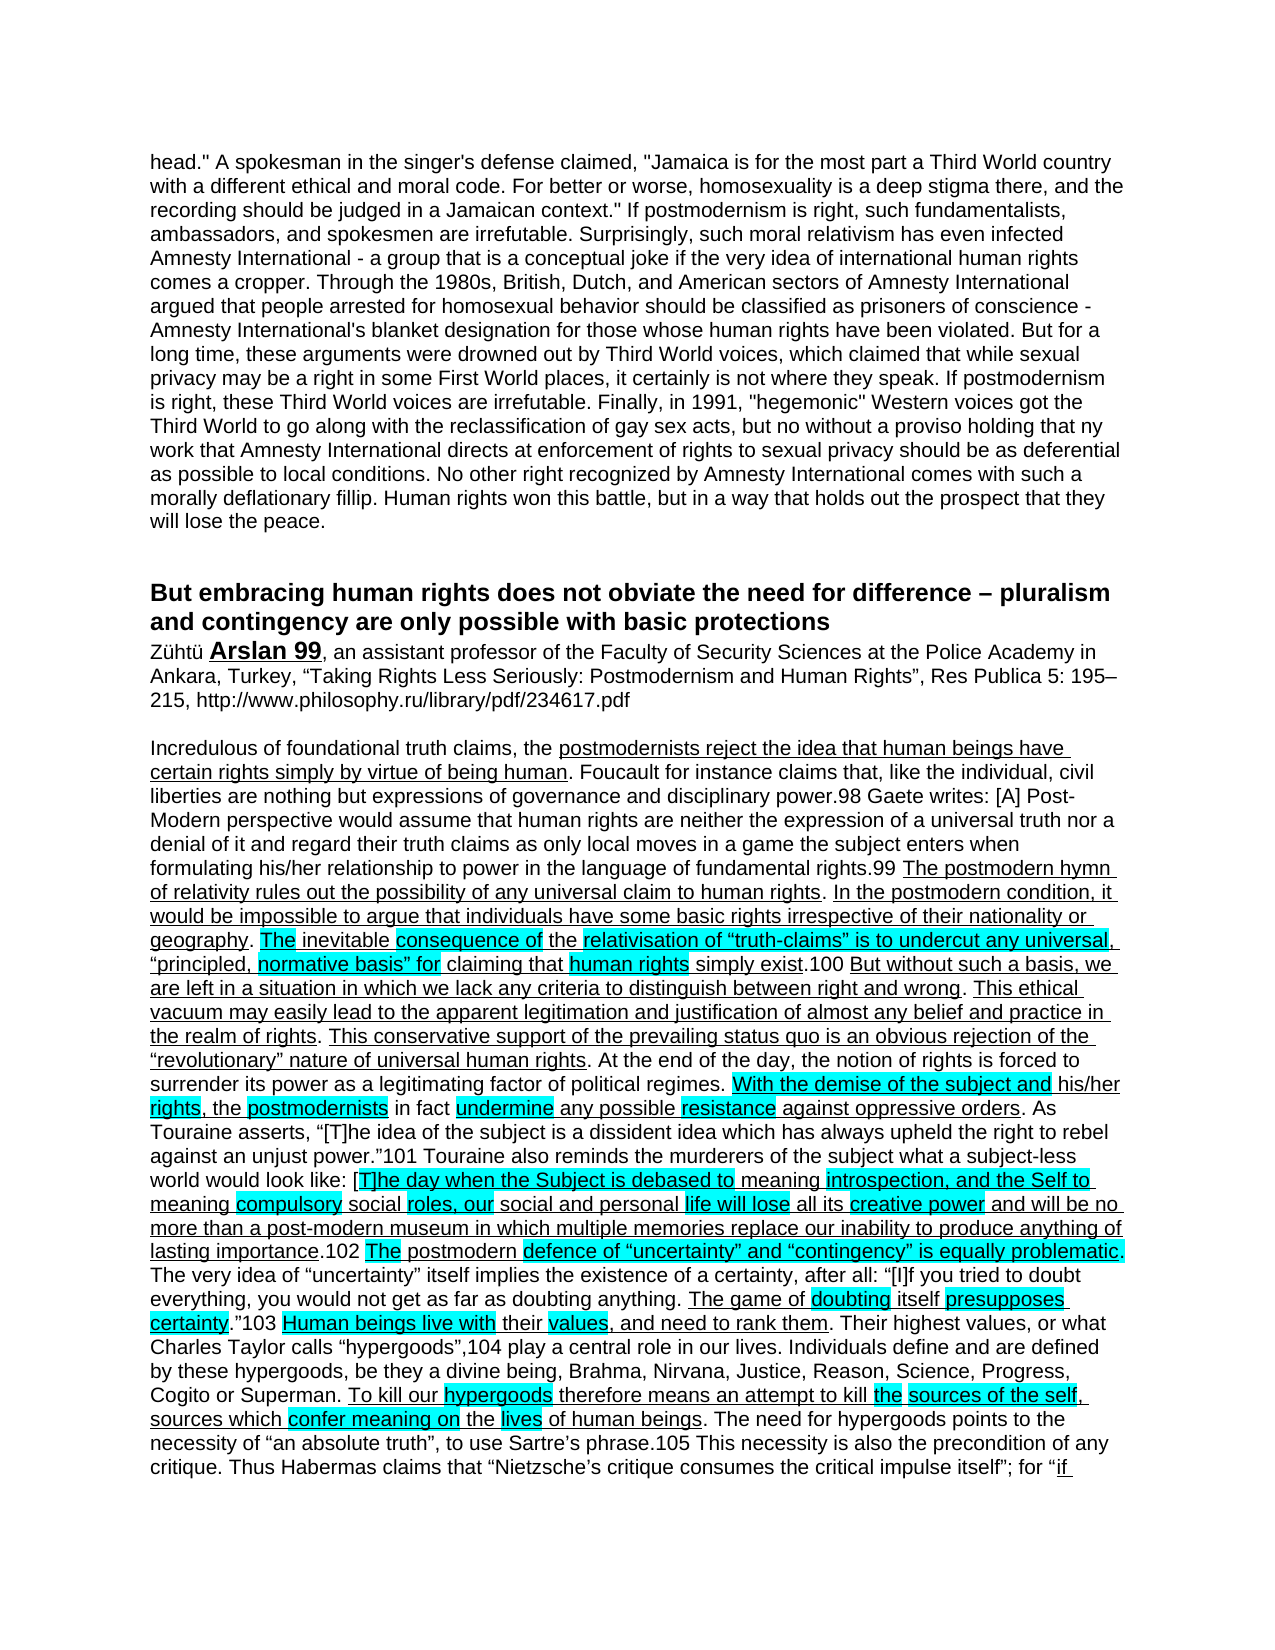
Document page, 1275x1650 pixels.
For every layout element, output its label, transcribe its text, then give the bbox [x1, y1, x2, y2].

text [150, 150, 1125, 533]
subtitle But embracing human rights does not obviate the need for difference – pluralism and contingency are only possible with basic protections [150, 578, 1125, 636]
text Zühtü Arslan 99, an assistant professor of the Faculty of Security Sciences at the Police Academy in Ankara, Turkey, “Taking Rights Less Seriously: Postmodernism and Human Rights”, Res Publica 5: 195–215, http://www.philosophy.ru/library/pdf/234617.pdf [150, 636, 1125, 712]
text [150, 1237, 1125, 1479]
